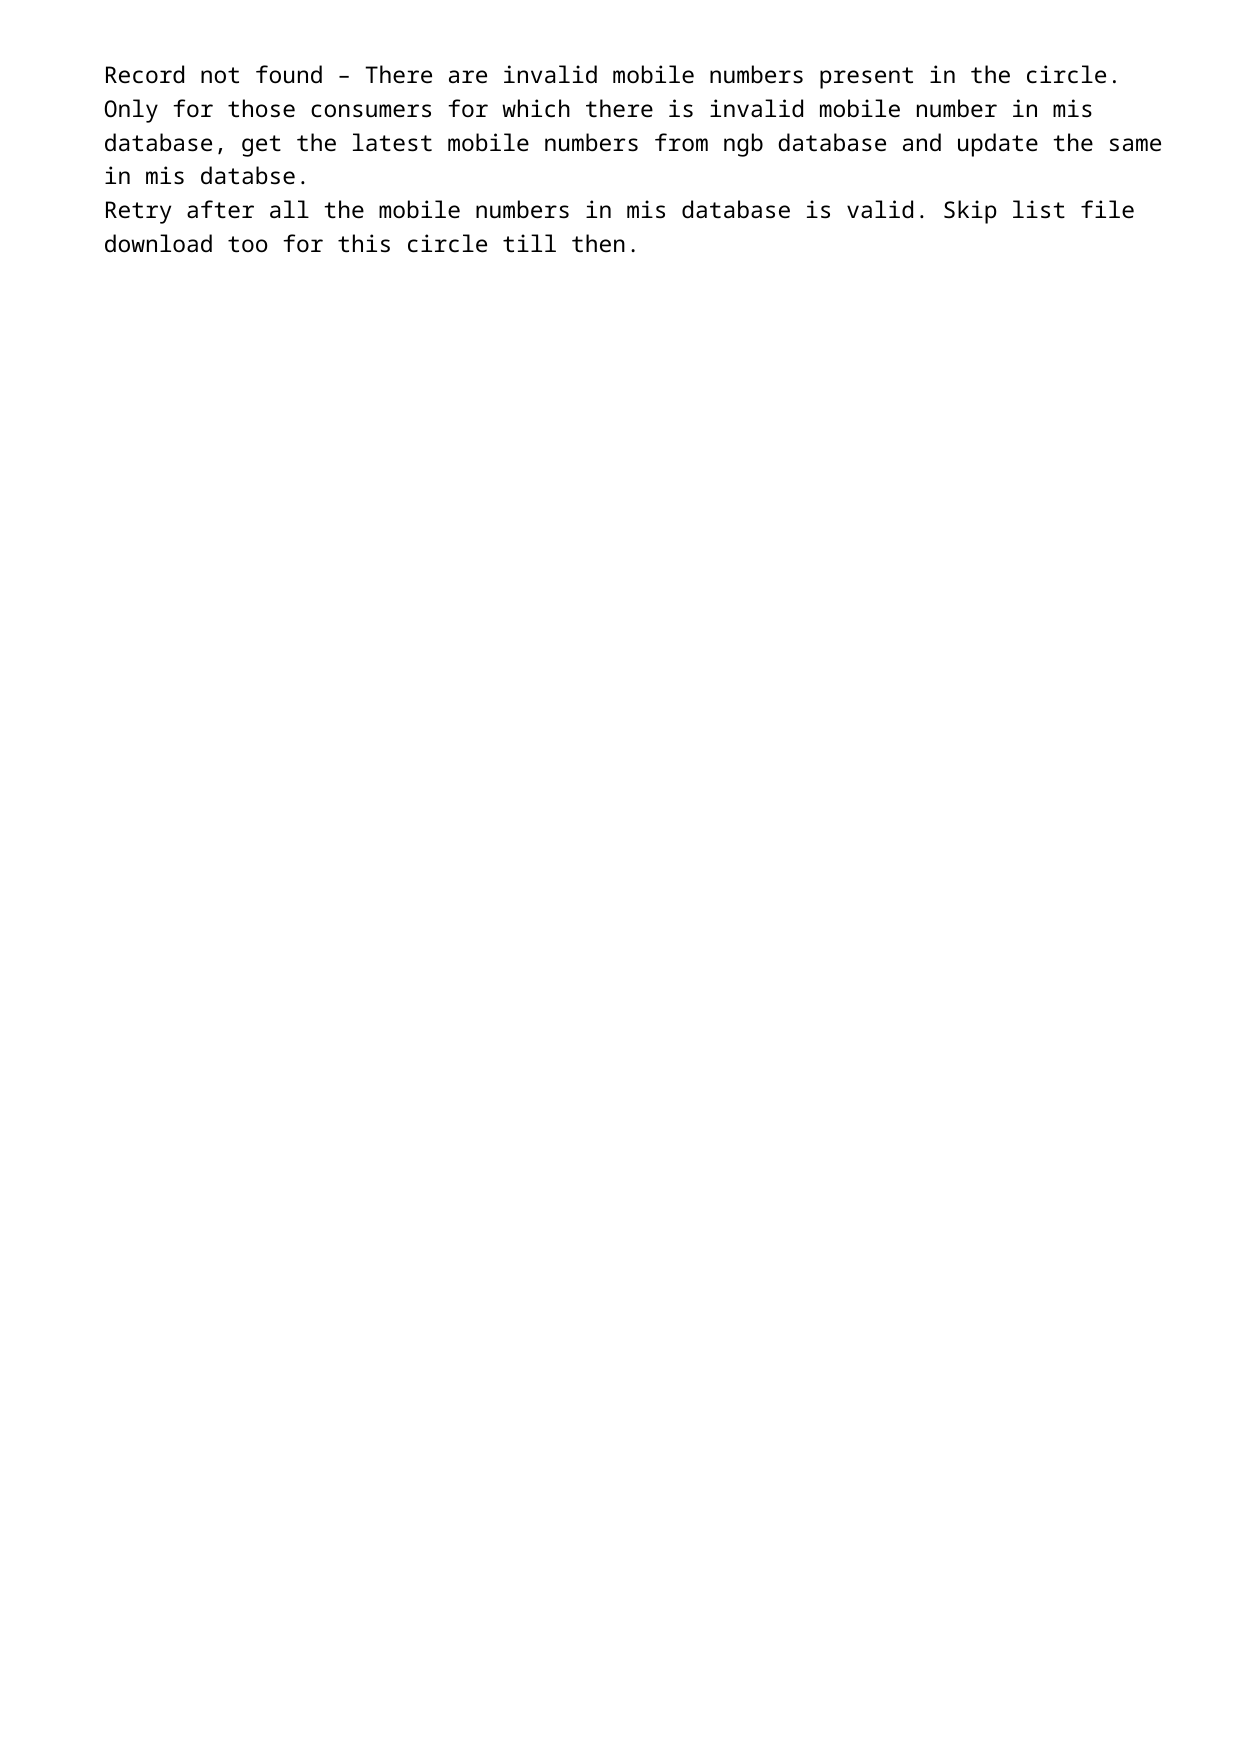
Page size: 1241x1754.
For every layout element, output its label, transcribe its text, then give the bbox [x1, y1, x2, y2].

list Record not found – There are invalid mobile numbers present in the circle. Only for those consumers for which there is invalid mobile number in mis database, get the latest mobile numbers from ngb database and update the same in mis databse. [103, 59, 1181, 192]
list Retry after all the mobile numbers in mis database is valid. Skip list file download too for this circle till then. [103, 194, 1181, 259]
